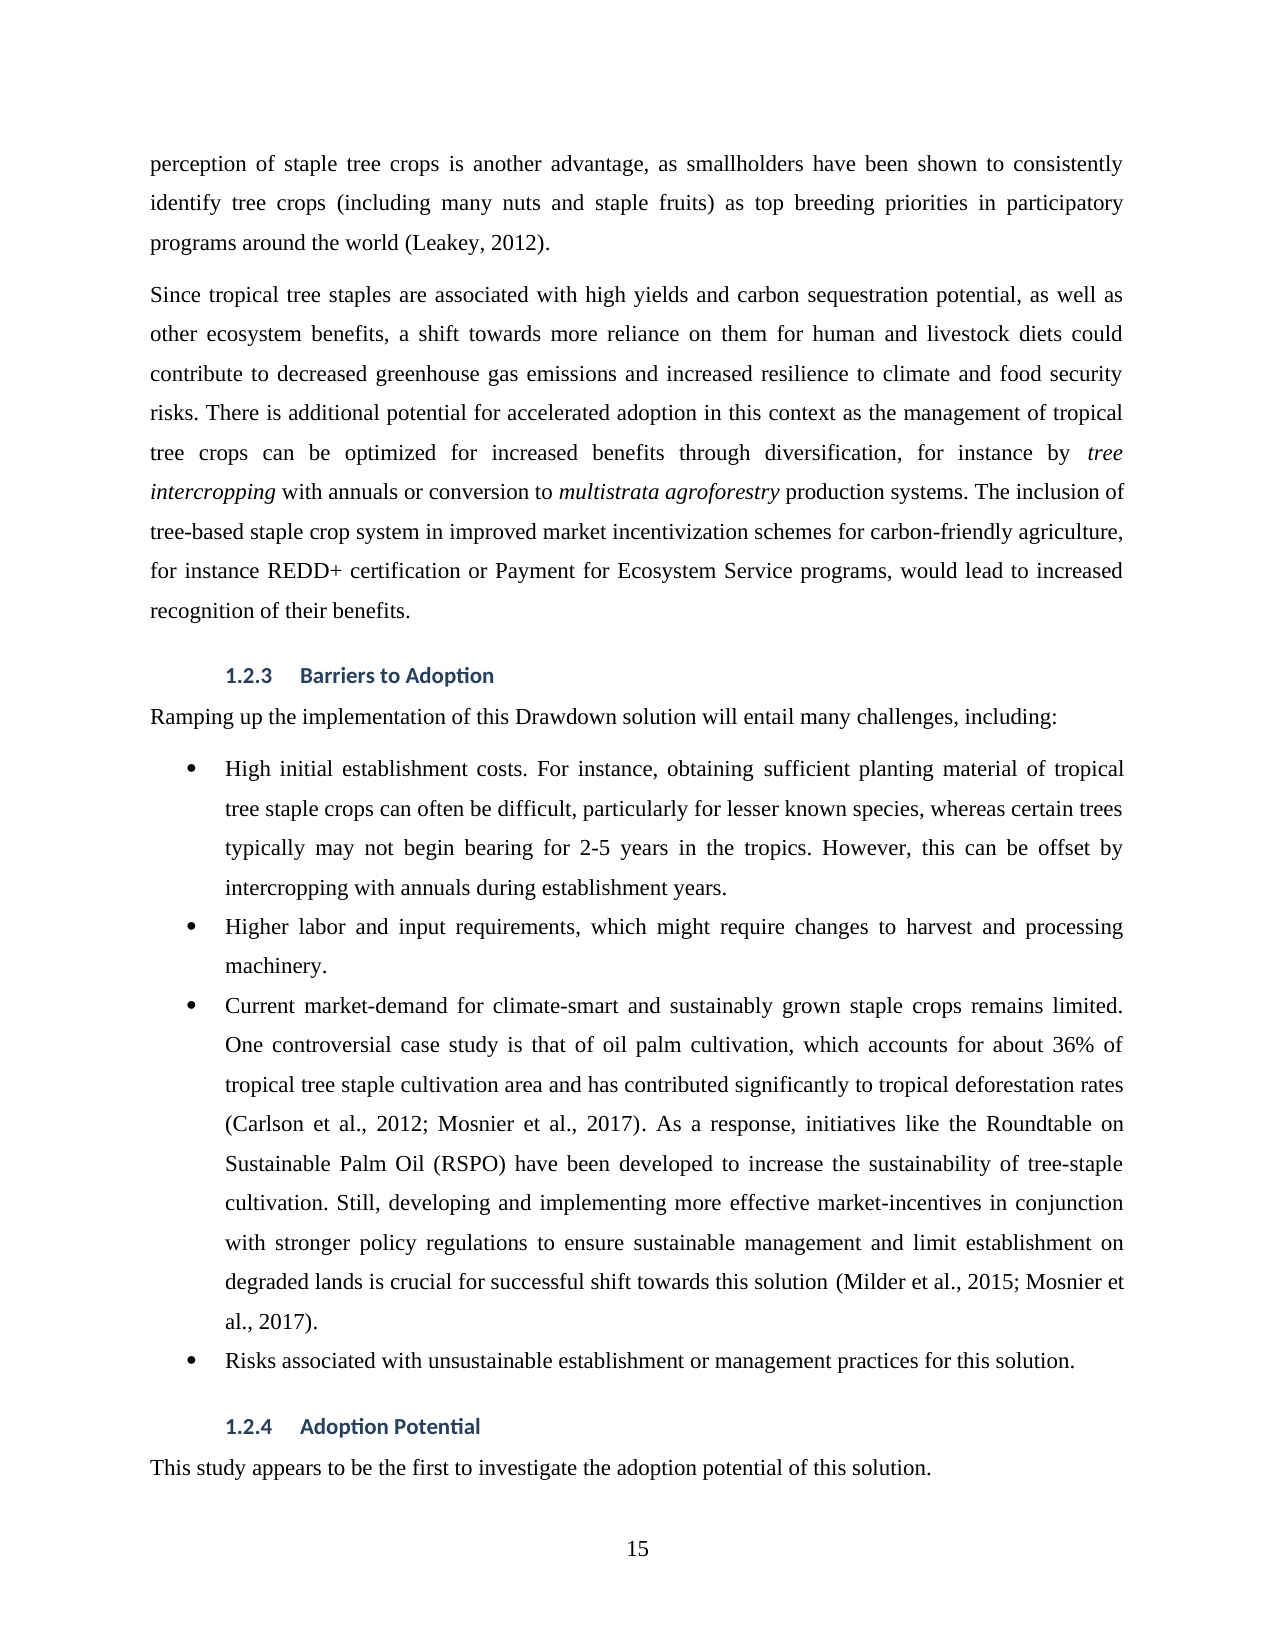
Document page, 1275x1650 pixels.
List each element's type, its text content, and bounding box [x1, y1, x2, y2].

list Current market-demand for climate-smart and sustainably grown staple crops remains limited. One controversial case study is that of oil palm cultivation, which accounts for about 36% of tropical tree staple cultivation area and has contributed significantly to tropical deforestation rates (Carlson et al., 2012; Mosnier et al., 2017). As a response, initiatives like the Roundtable on Sustainable Palm Oil (RSPO) have been developed to increase the sustainability of tree-staple cultivation. Still, developing and implementing more effective market-incentives in conjunction with stronger policy regulations to ensure sustainable management and limit establishment on degraded lands is crucial for successful shift towards this solution (Milder et al., 2015; Mosnier et al., 2017). [187, 992, 1125, 1334]
text This study appears to be the first to investigate the adoption potential of this solution. [150, 1454, 1125, 1480]
list High initial establishment costs. For instance, obtaining sufficient planting material of tropical tree staple crops can often be difficult, particularly for lesser known species, whereas certain trees typically may not begin bearing for 2-5 years in the tropics. However, this can be offset by intercropping with annuals during establishment years. [187, 755, 1125, 900]
list Higher labor and input requirements, which might require changes to harvest and processing machinery. [187, 913, 1125, 979]
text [150, 150, 1125, 255]
subtitle Adoption Potential [225, 1412, 1125, 1440]
list Risks associated with unsustainable establishment or management practices for this solution. [187, 1347, 1125, 1374]
subtitle Barriers to Adoption [225, 661, 1125, 689]
text Ramping up the implementation of this Drawdown solution will entail many challenges, including: [150, 703, 1125, 729]
text Since tropical tree staples are associated with high yields and carbon sequestration potential, as well as other ecosystem benefits, a shift towards more reliance on them for human and livestock diets could contribute to decreased greenhouse gas emissions and increased resilience to climate and food security risks. There is additional potential for accelerated adoption in this context as the management of tropical tree crops can be optimized for increased benefits through diversification, for instance by tree intercropping with annuals or conversion to multistrata agroforestry production systems. The inclusion of tree-based staple crop system in improved market incentivization schemes for carbon-friendly agriculture, for instance REDD+ certification or Payment for Ecosystem Service programs, would lead to increased recognition of their benefits. [150, 281, 1125, 623]
